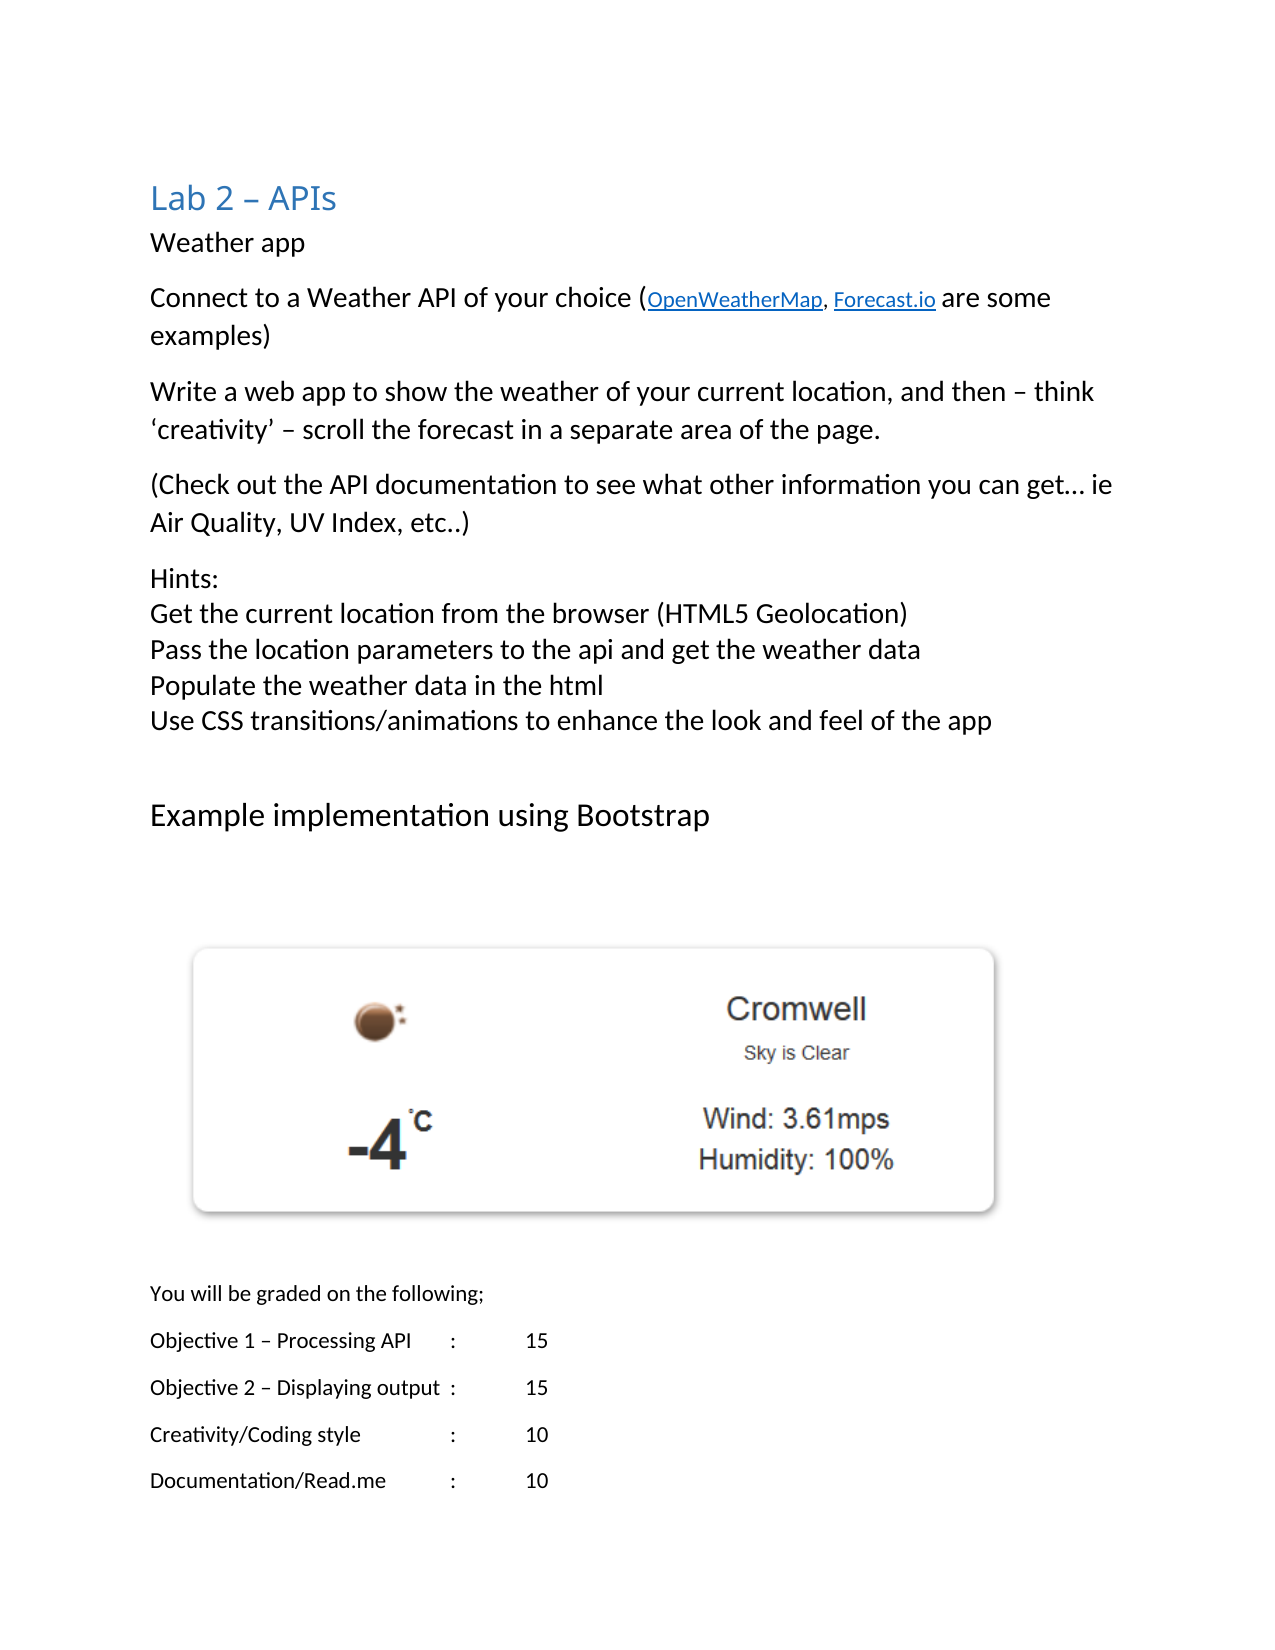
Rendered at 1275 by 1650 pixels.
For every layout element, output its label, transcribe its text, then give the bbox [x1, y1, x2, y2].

text Hints: [150, 560, 1125, 595]
picture [150, 915, 1046, 1261]
text Objective 2 – Displaying output : 15 [150, 1373, 1125, 1401]
text Objective 1 – Processing API : 15 [150, 1326, 1125, 1354]
text Weather app [150, 224, 1125, 259]
text Write a web app to show the weather of your current location, and then – think ‘creativity’ – scroll the forecast in a separate area of the page. [150, 373, 1125, 447]
subtitle Lab 2 – APIs [150, 175, 1125, 220]
text Example implementation using Bootstrap [150, 794, 1125, 834]
text (Check out the API documentation to see what other information you can get… ie Air Quality, UV Index, etc..) [150, 466, 1125, 540]
text Documentation/Read.me : 10 [150, 1467, 1125, 1495]
text Pass the location parameters to the api and get the weather data [150, 631, 1125, 667]
text Populate the weather data in the html [150, 667, 1125, 702]
text You will be graded on the following; [150, 1279, 1125, 1307]
text Connect to a Weather API of your choice (OpenWeatherMap, Forecast.io are some examples) [150, 279, 1125, 353]
text Creativity/Coding style : 10 [150, 1420, 1125, 1448]
text Use CSS transitions/animations to enhance the look and feel of the app [150, 702, 1125, 738]
text Get the current location from the browser (HTML5 Geolocation) [150, 595, 1125, 631]
